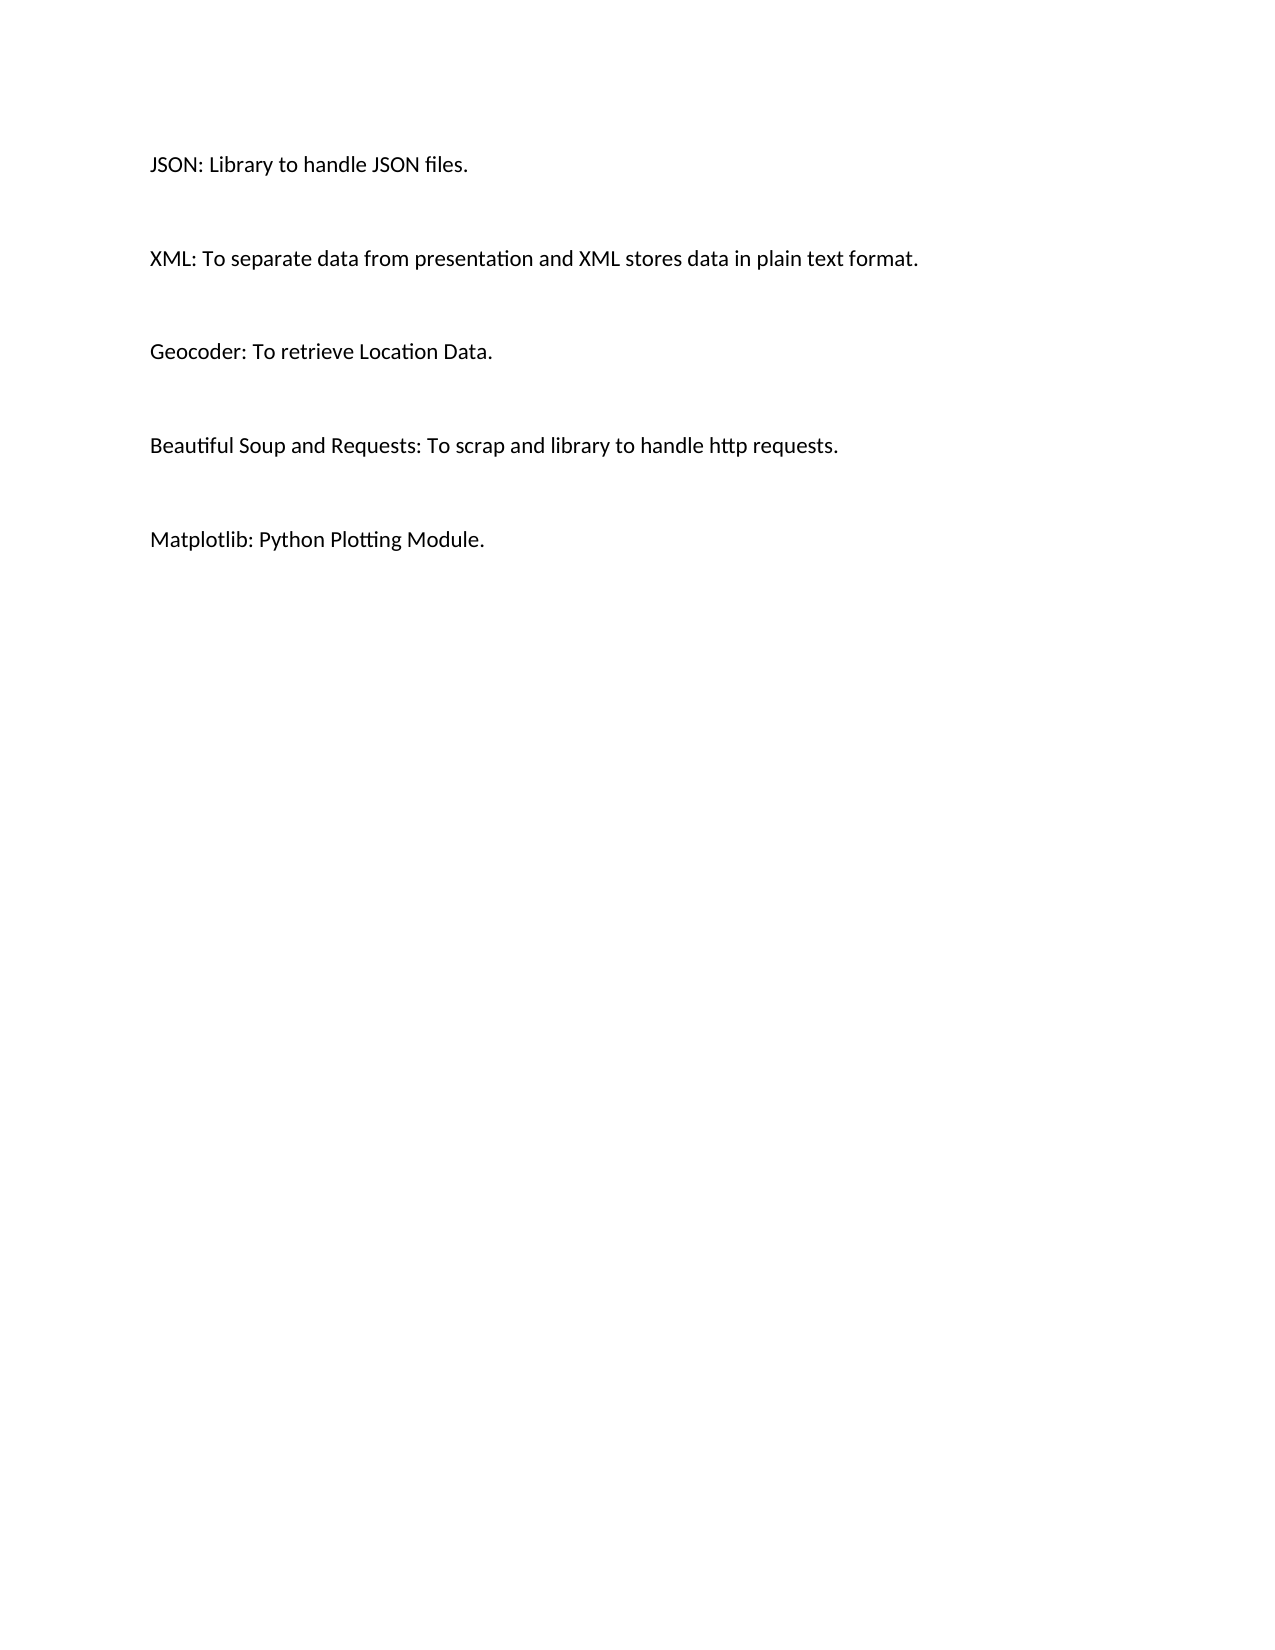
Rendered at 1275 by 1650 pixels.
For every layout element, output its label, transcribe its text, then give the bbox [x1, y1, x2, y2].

text XML: To separate data from presentation and XML stores data in plain text format. [150, 244, 1125, 272]
text JSON: Library to handle JSON files. [150, 150, 1125, 178]
text Beautiful Soup and Requests: To scrap and library to handle http requests. [150, 431, 1125, 459]
text Geocoder: To retrieve Location Data. [150, 337, 1125, 366]
text Matplotlib: Python Plotting Module. [150, 525, 1125, 553]
